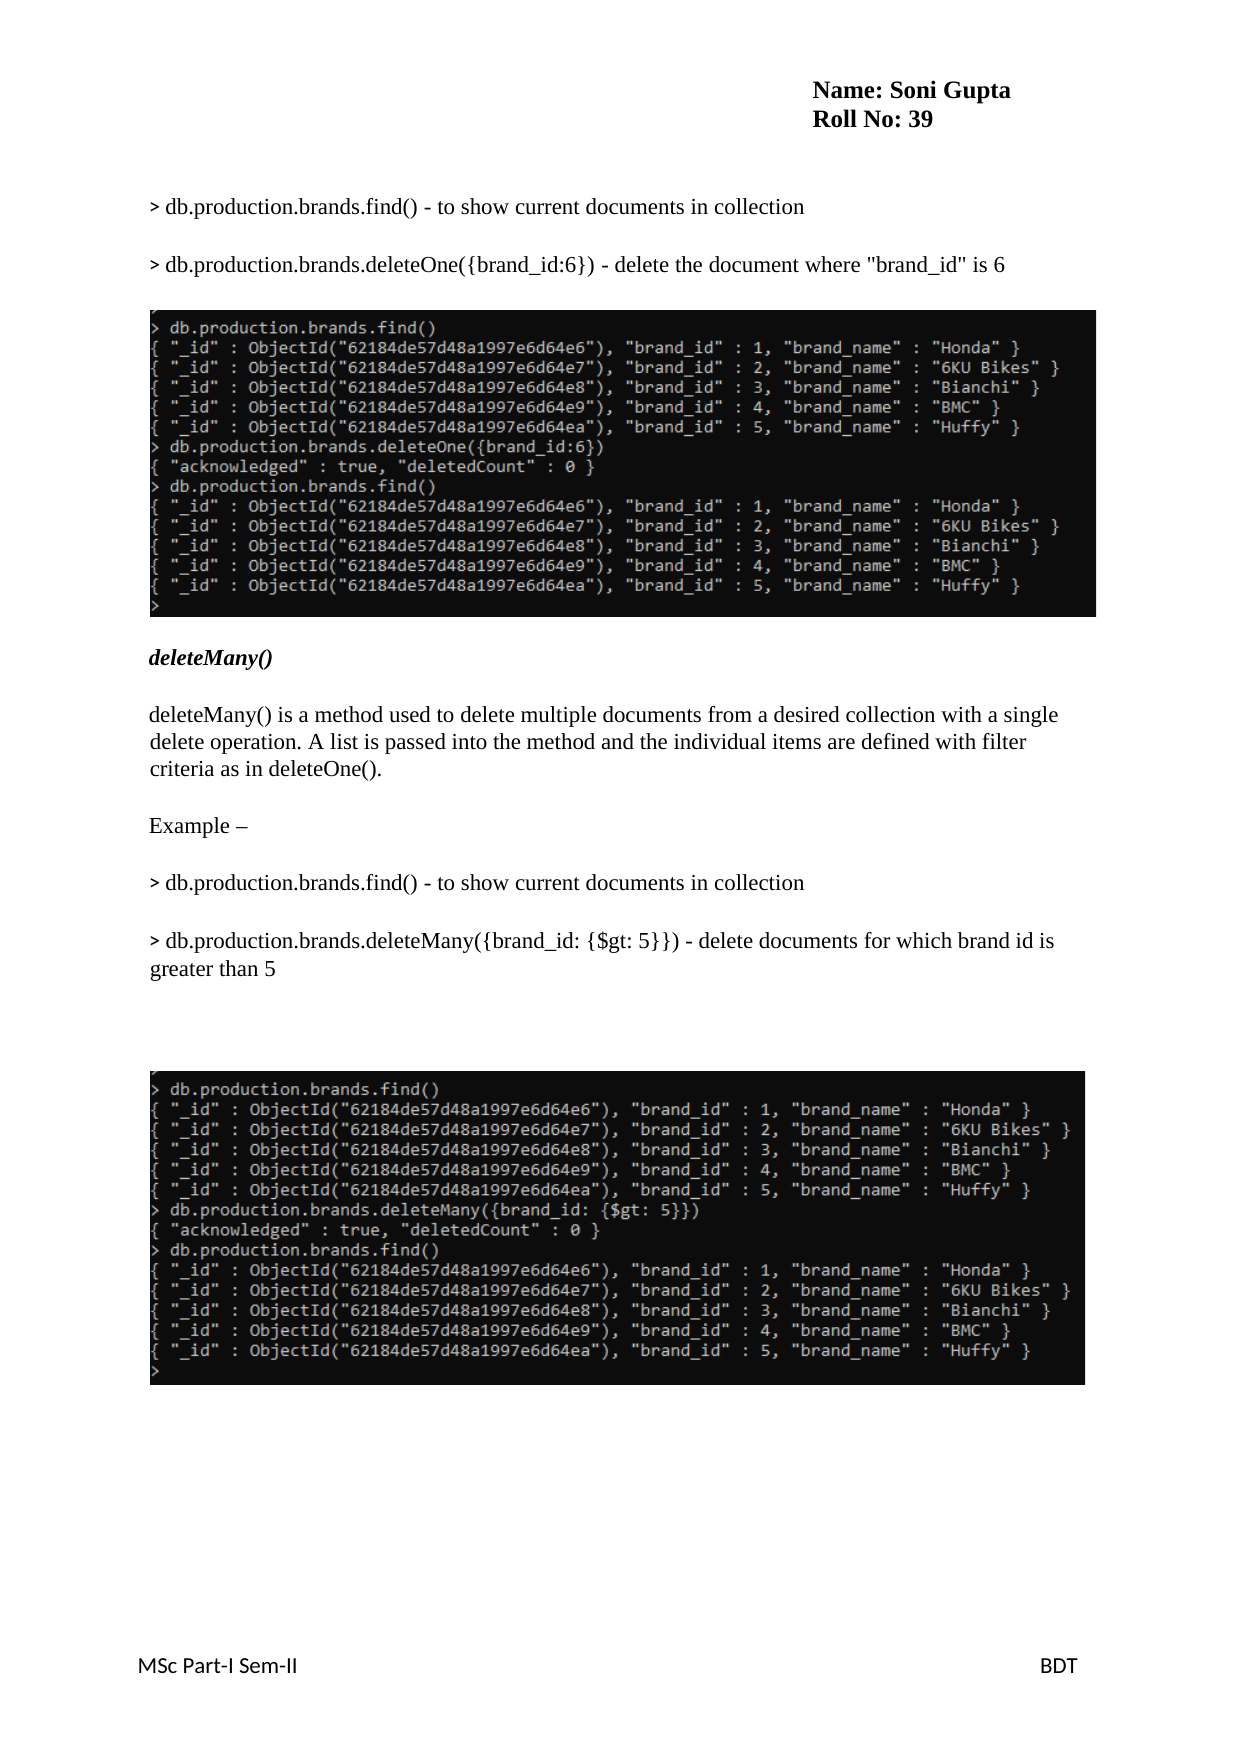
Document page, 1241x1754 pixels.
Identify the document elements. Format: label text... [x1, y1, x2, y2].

list db.production.brands.find() - to show current documents in collection [148, 868, 1107, 896]
list db.production.brands.deleteOne({brand_id:6}) - delete the document where "brand_id" is 6 [148, 251, 1107, 278]
picture [150, 310, 1097, 617]
subtitle deleteMany() [148, 644, 1107, 671]
list db.production.brands.deleteMany({brand_id: {$gt: 5}}) - delete documents for which brand id is greater than 5 [148, 926, 1058, 981]
list db.production.brands.find() - to show current documents in collection [148, 192, 1107, 221]
picture [150, 1071, 1086, 1385]
text Example – [148, 812, 1107, 838]
text deleteMany() is a method used to delete multiple documents from a desired collection with a single delete operation. A list is passed into the method and the individual items are defined with filter criteria as in deleteOne(). [148, 701, 1079, 782]
